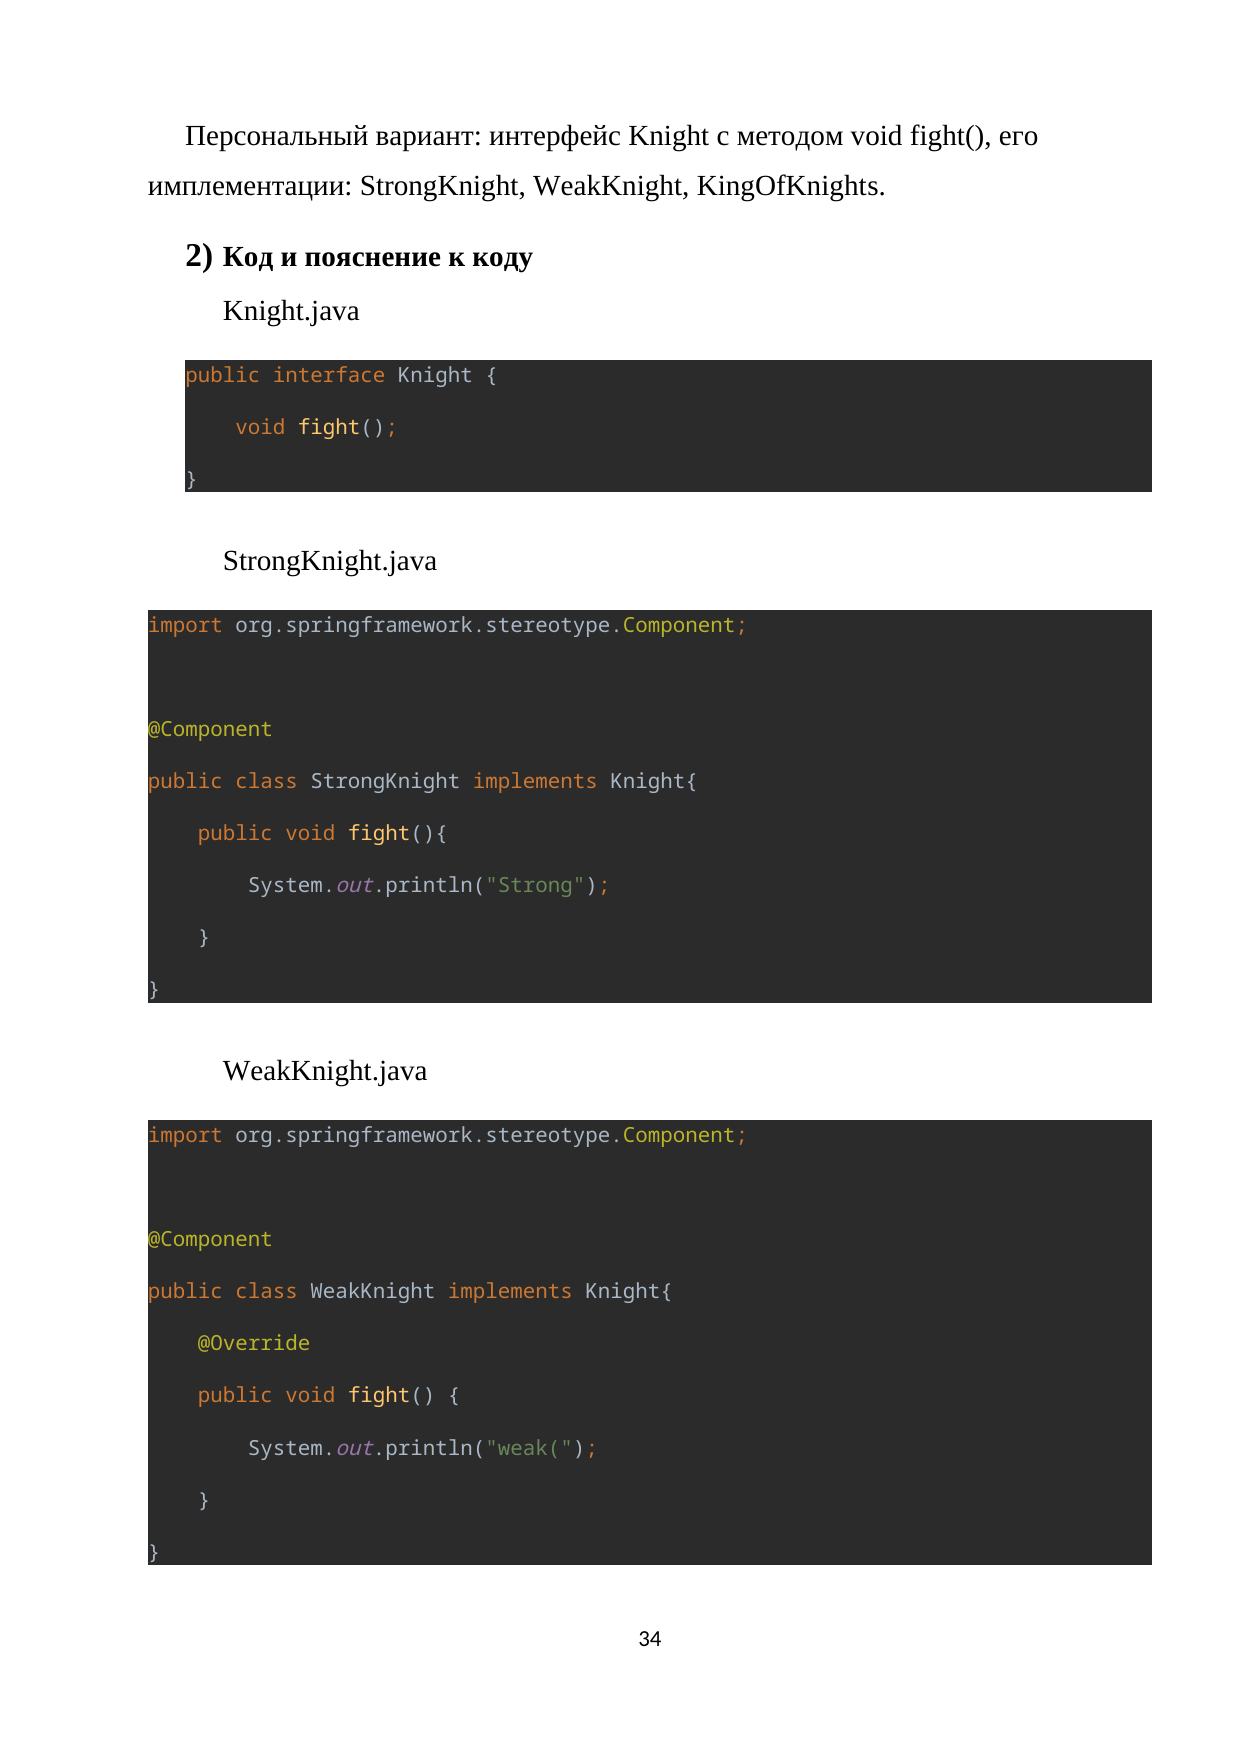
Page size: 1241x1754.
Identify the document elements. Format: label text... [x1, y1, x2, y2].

text } [148, 1485, 1152, 1537]
text public void fight(){ [148, 818, 1152, 870]
text System.out.println("Strong"); [148, 870, 1152, 922]
text import org.springframework.stereotype.Component; [148, 1120, 1152, 1172]
text @Component [148, 1224, 1152, 1276]
list StrongKnight.java [223, 543, 1152, 576]
text System.out.println("weak("); [148, 1433, 1152, 1485]
list WeakKnight.java [223, 1053, 1152, 1087]
text } [148, 974, 1152, 1003]
text public interface Knight { [185, 360, 1152, 412]
text Персональный вариант: интерфейс Knight с методом void fight(), его имплементации: StrongKnight, WeakKnight, KingOfKnights. [148, 118, 1152, 202]
text public class WeakKnight implements Knight{ [148, 1276, 1152, 1328]
text @Override [148, 1328, 1152, 1381]
text @Component [148, 714, 1152, 766]
text import org.springframework.stereotype.Component; [148, 610, 1152, 662]
list Knight.java [223, 293, 1152, 326]
list Код и пояснение к коду [185, 235, 1152, 274]
text } [148, 922, 1152, 974]
text void fight(); [185, 412, 1152, 464]
text } [148, 1537, 1152, 1565]
text } [185, 464, 1152, 492]
text public class StrongKnight implements Knight{ [148, 766, 1152, 818]
text public void fight() { [148, 1381, 1152, 1433]
